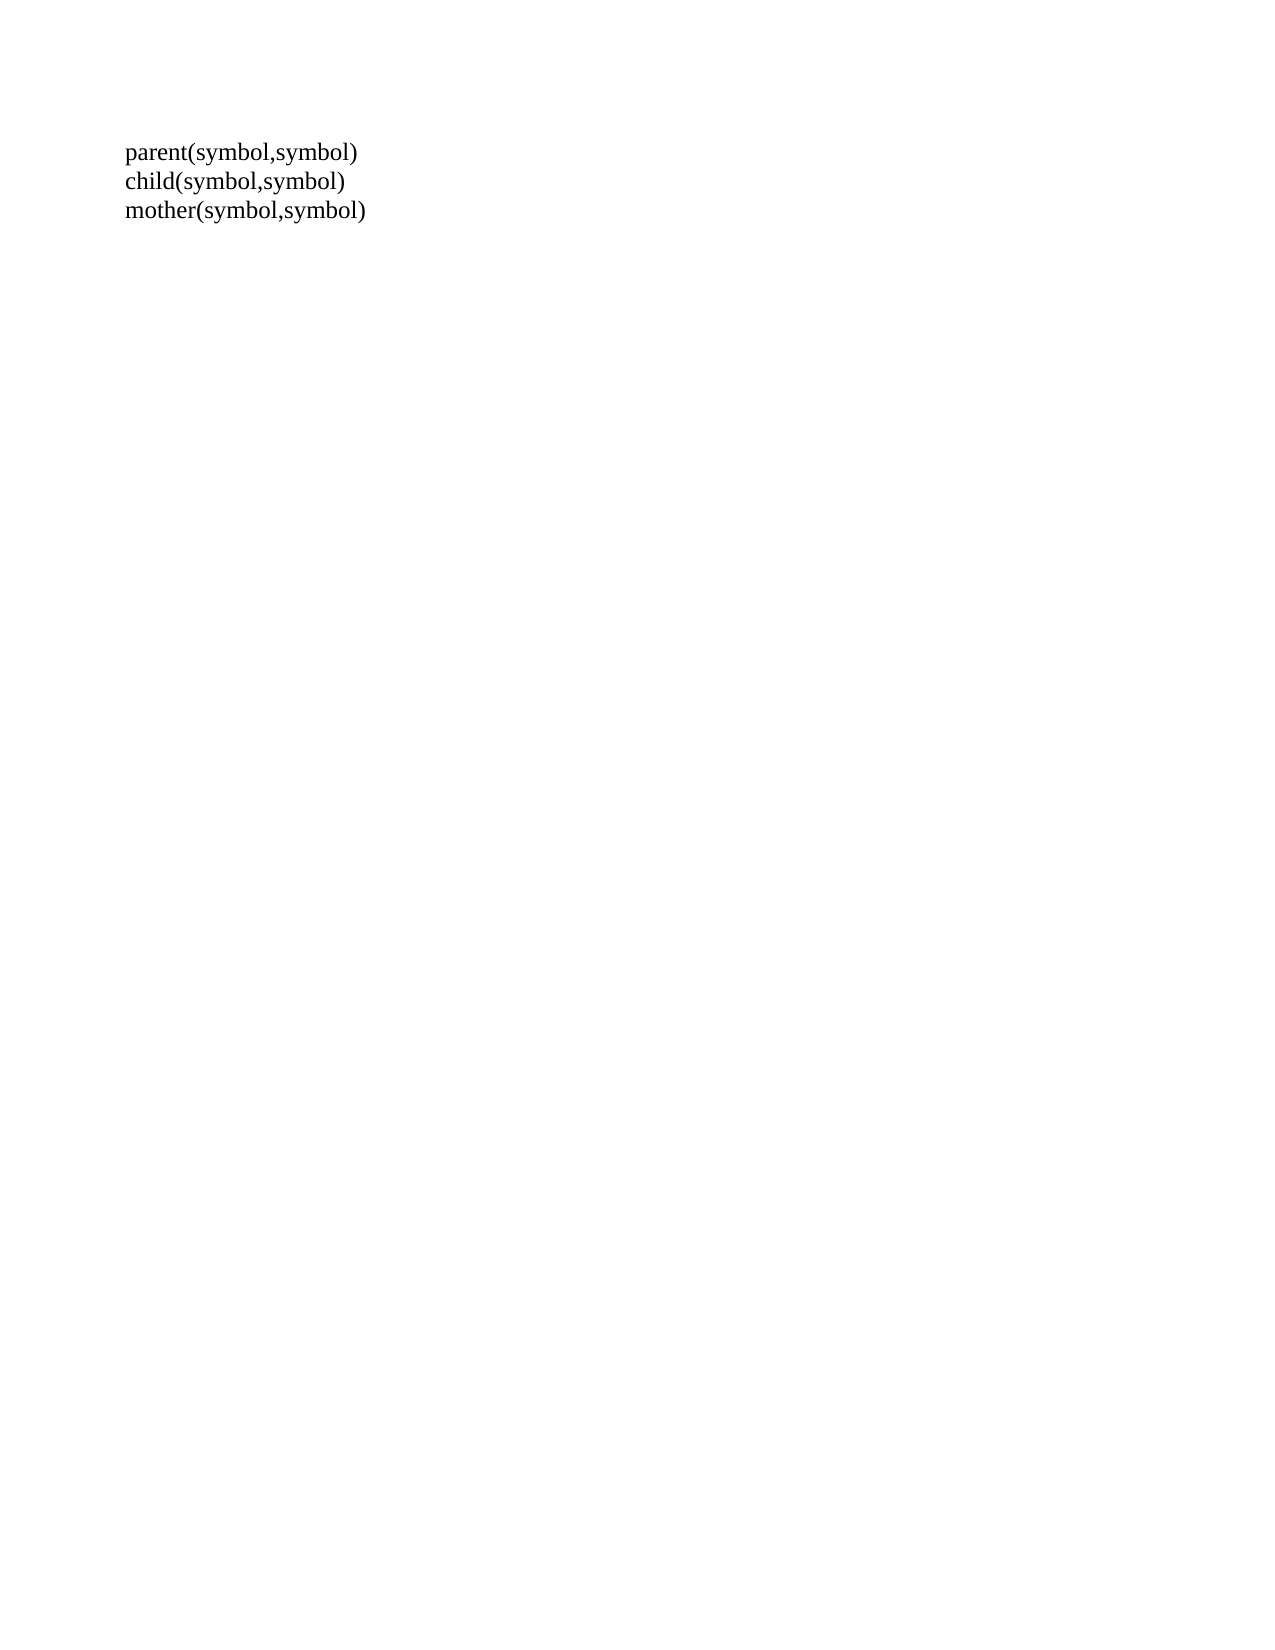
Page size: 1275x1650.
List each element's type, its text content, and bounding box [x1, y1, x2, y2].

text parent(symbol,symbol) child(symbol,symbol) mother(symbol,symbol) [125, 137, 481, 224]
